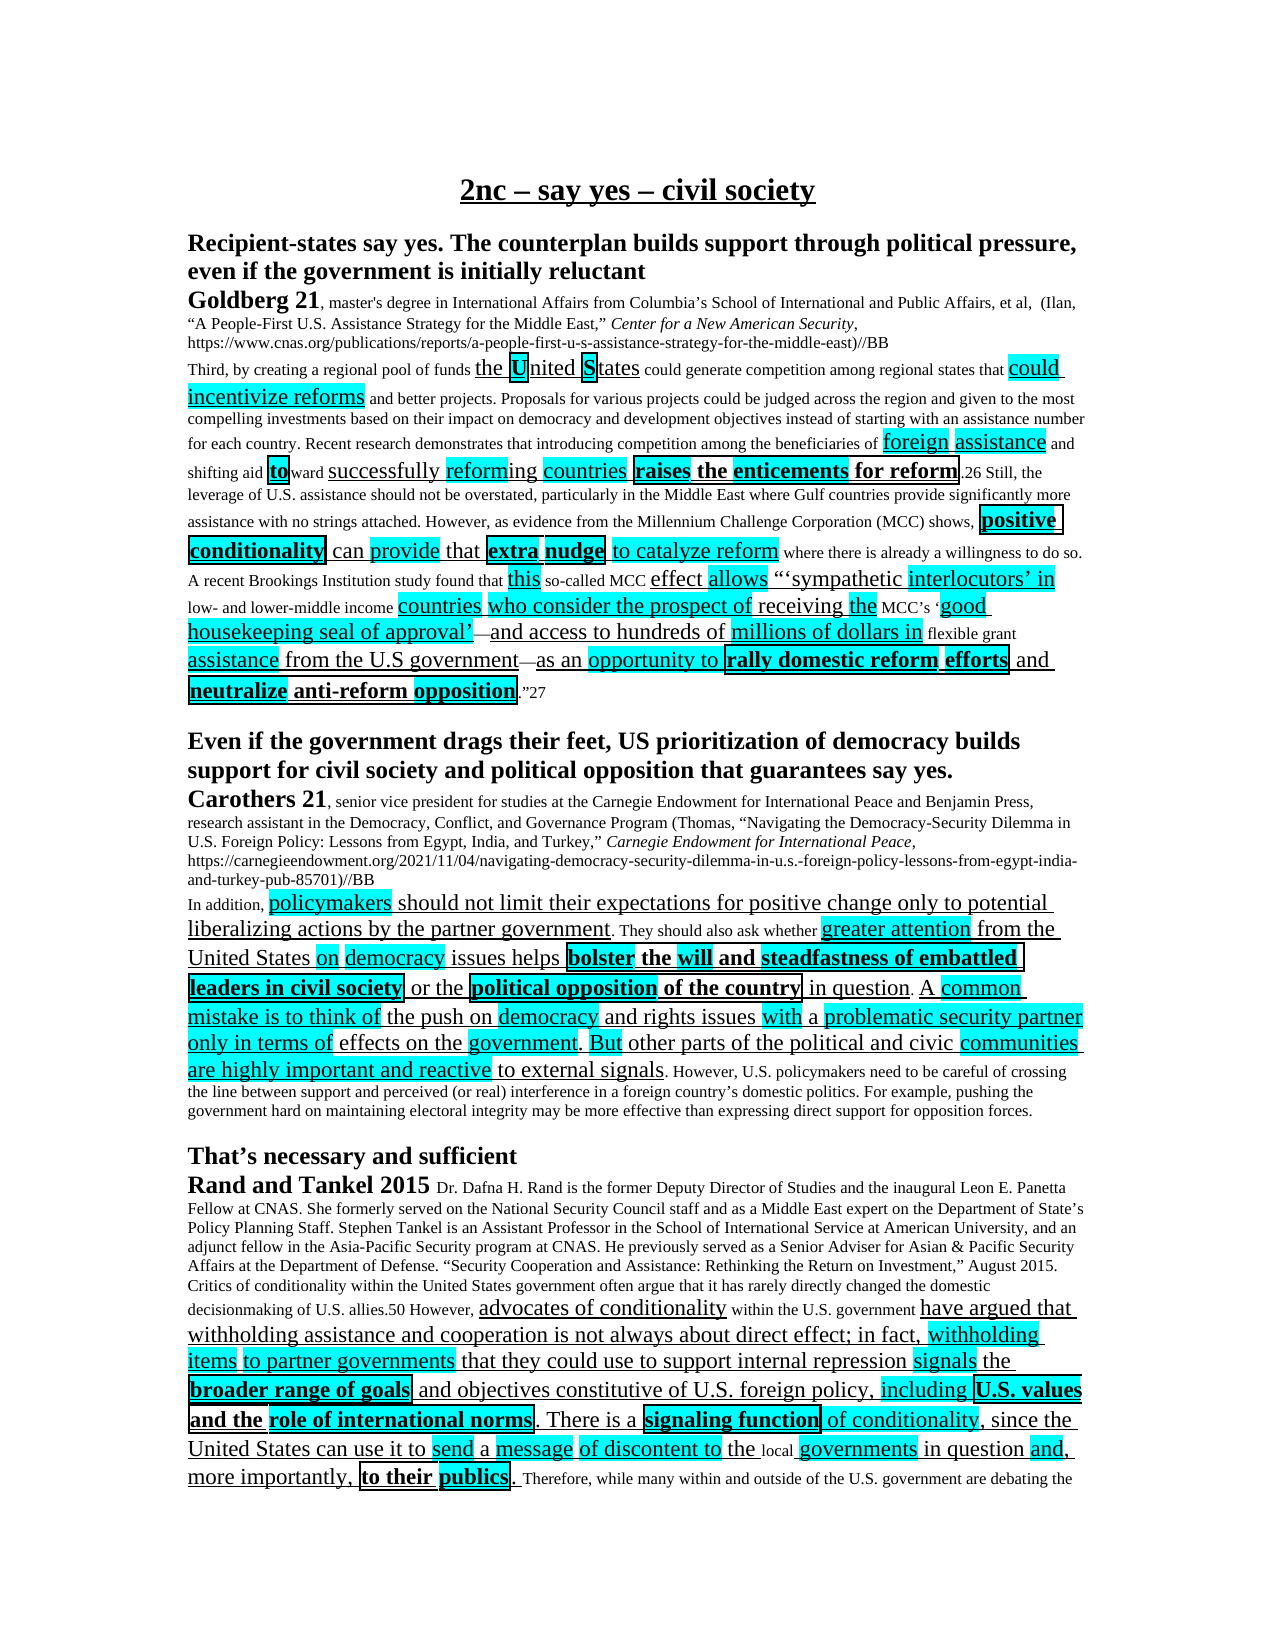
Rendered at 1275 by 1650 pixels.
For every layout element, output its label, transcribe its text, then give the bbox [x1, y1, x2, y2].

text Third, by creating a regional pool of funds the United States could generate competition among regional states that could incentivize reforms and better projects. Proposals for various projects could be judged across the region and given to the most compelling investments based on their impact on democracy and development objectives instead of starting with an assistance number for each country. Recent research demonstrates that introducing competition among the beneficiaries of foreign assistance and shifting aid toward successfully reforming countries raises the enticements for reform.26 Still, the leverage of U.S. assistance should not be overstated, particularly in the Middle East where Gulf countries provide significantly more assistance with no strings attached. However, as evidence from the Millennium Challenge Corporation (MCC) shows, positive conditionality can provide that extra nudge to catalyze reform where there is already a willingness to do so. A recent Brookings Institution study found that this so-called MCC effect allows “‘sympathetic interlocutors’ in low- and lower-middle income countries who consider the prospect of receiving the MCC’s ‘good housekeeping seal of approval’—and access to hundreds of millions of dollars in flexible grant assistance from the U.S government—as an opportunity to rally domestic reform efforts and neutralize anti-reform opposition.”27 [187, 352, 1087, 705]
subtitle Recipient-states say yes. The counterplan builds support through political pressure, even if the government is initially reluctant [187, 228, 1087, 285]
text Rand and Tankel 2015 Dr. Dafna H. Rand is the former Deputy Director of Studies and the inaugural Leon E. Panetta Fellow at CNAS. She formerly served on the National Security Council staff and as a Middle East expert on the Department of State’s Policy Planning Staff. Stephen Tankel is an Assistant Professor in the School of International Service at American University, and an adjunct fellow in the Asia-Pacific Security program at CNAS. He previously served as a Senior Adviser for Asian & Pacific Security Affairs at the Department of Defense. “Security Cooperation and Assistance: Rethinking the Return on Investment,” August 2015. [187, 1170, 1087, 1275]
text Goldberg 21, master's degree in International Affairs from Columbia’s School of International and Public Affairs, et al, (Ilan, “A People-First U.S. Assistance Strategy for the Middle East,” Center for a New American Security, https://www.cnas.org/publications/reports/a-people-first-u-s-assistance-strategy-for-the-middle-east)//BB [187, 285, 1087, 352]
text Carothers 21, senior vice president for studies at the Carnegie Endowment for International Peace and Benjamin Press, research assistant in the Democracy, Conflict, and Governance Program (Thomas, “Navigating the Democracy-Security Dilemma in U.S. Foreign Policy: Lessons from Egypt, India, and Turkey,” Carnegie Endowment for International Peace, https://carnegieendowment.org/2021/11/04/navigating-democracy-security-dilemma-in-u.s.-foreign-policy-lessons-from-egypt-india-and-turkey-pub-85701)//BB [187, 784, 1087, 889]
subtitle 2nc – say yes – civil society [187, 171, 1087, 207]
subtitle That’s necessary and sufficient [187, 1141, 1087, 1170]
subtitle Even if the government drags their feet, US prioritization of democracy builds support for civil society and political opposition that guarantees say yes. [187, 726, 1087, 784]
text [187, 1275, 1087, 1491]
text In addition, policymakers should not limit their expectations for positive change only to potential liberalizing actions by the partner government. They should also ask whether greater attention from the United States on democracy issues helps bolster the will and steadfastness of embattled leaders in civil society or the political opposition of the country in question. A common mistake is to think of the push on democracy and rights issues with a problematic security partner only in terms of effects on the government. But other parts of the political and civic communities are highly important and reactive to external signals. However, U.S. policymakers need to be careful of crossing the line between support and perceived (or real) interference in a foreign country’s domestic politics. For example, pushing the government hard on maintaining electoral integrity may be more effective than expressing direct support for opposition forces. [187, 889, 1087, 1120]
